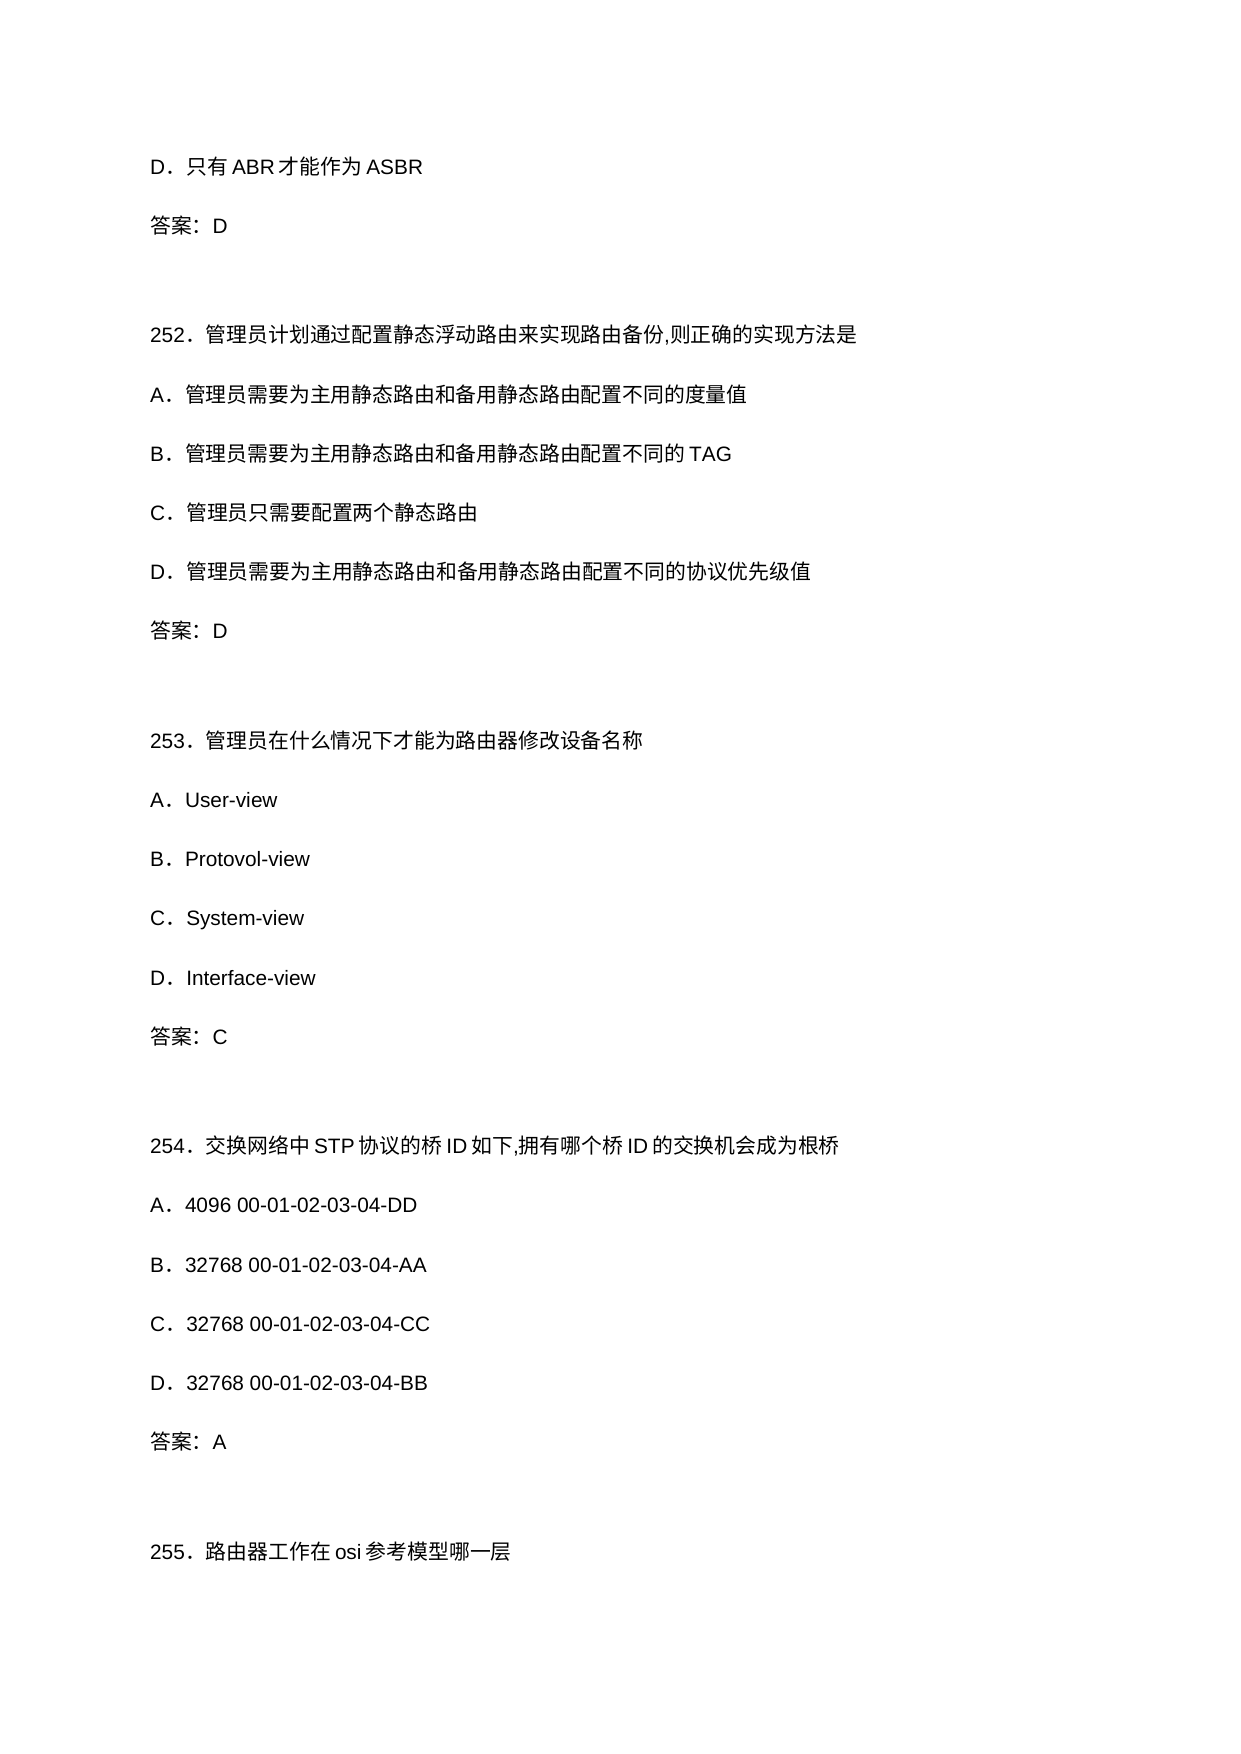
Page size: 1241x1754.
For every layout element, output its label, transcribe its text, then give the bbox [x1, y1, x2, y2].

text D．只有ABR才能作为ASBR [150, 150, 1090, 180]
text 255．路由器工作在osi参考模型哪一层 [150, 1535, 1090, 1565]
text B．32768 00-01-02-03-04-AA [150, 1248, 1090, 1278]
text D．Interface-view [150, 961, 1090, 991]
text B．管理员需要为主用静态路由和备用静态路由配置不同的TAG [150, 437, 1090, 467]
text A．4096 00-01-02-03-04-DD [150, 1189, 1090, 1219]
text 答案：A [150, 1425, 1090, 1456]
text D．32768 00-01-02-03-04-BB [150, 1366, 1090, 1396]
text C．管理员只需要配置两个静态路由 [150, 496, 1090, 526]
text C．System-view [150, 902, 1090, 932]
text 答案：D [150, 209, 1090, 239]
text A．管理员需要为主用静态路由和备用静态路由配置不同的度量值 [150, 378, 1090, 408]
text C．32768 00-01-02-03-04-CC [150, 1307, 1090, 1337]
text D．管理员需要为主用静态路由和备用静态路由配置不同的协议优先级值 [150, 555, 1090, 586]
text B．Protovol-view [150, 842, 1090, 873]
text A．User-view [150, 783, 1090, 813]
text 254．交换网络中STP协议的桥ID如下,拥有哪个桥ID的交换机会成为根桥 [150, 1129, 1090, 1160]
text 答案：D [150, 614, 1090, 645]
text 252．管理员计划通过配置静态浮动路由来实现路由备份,则正确的实现方法是 [150, 319, 1090, 349]
text 答案：C [150, 1020, 1090, 1050]
text 253．管理员在什么情况下才能为路由器修改设备名称 [150, 724, 1090, 754]
